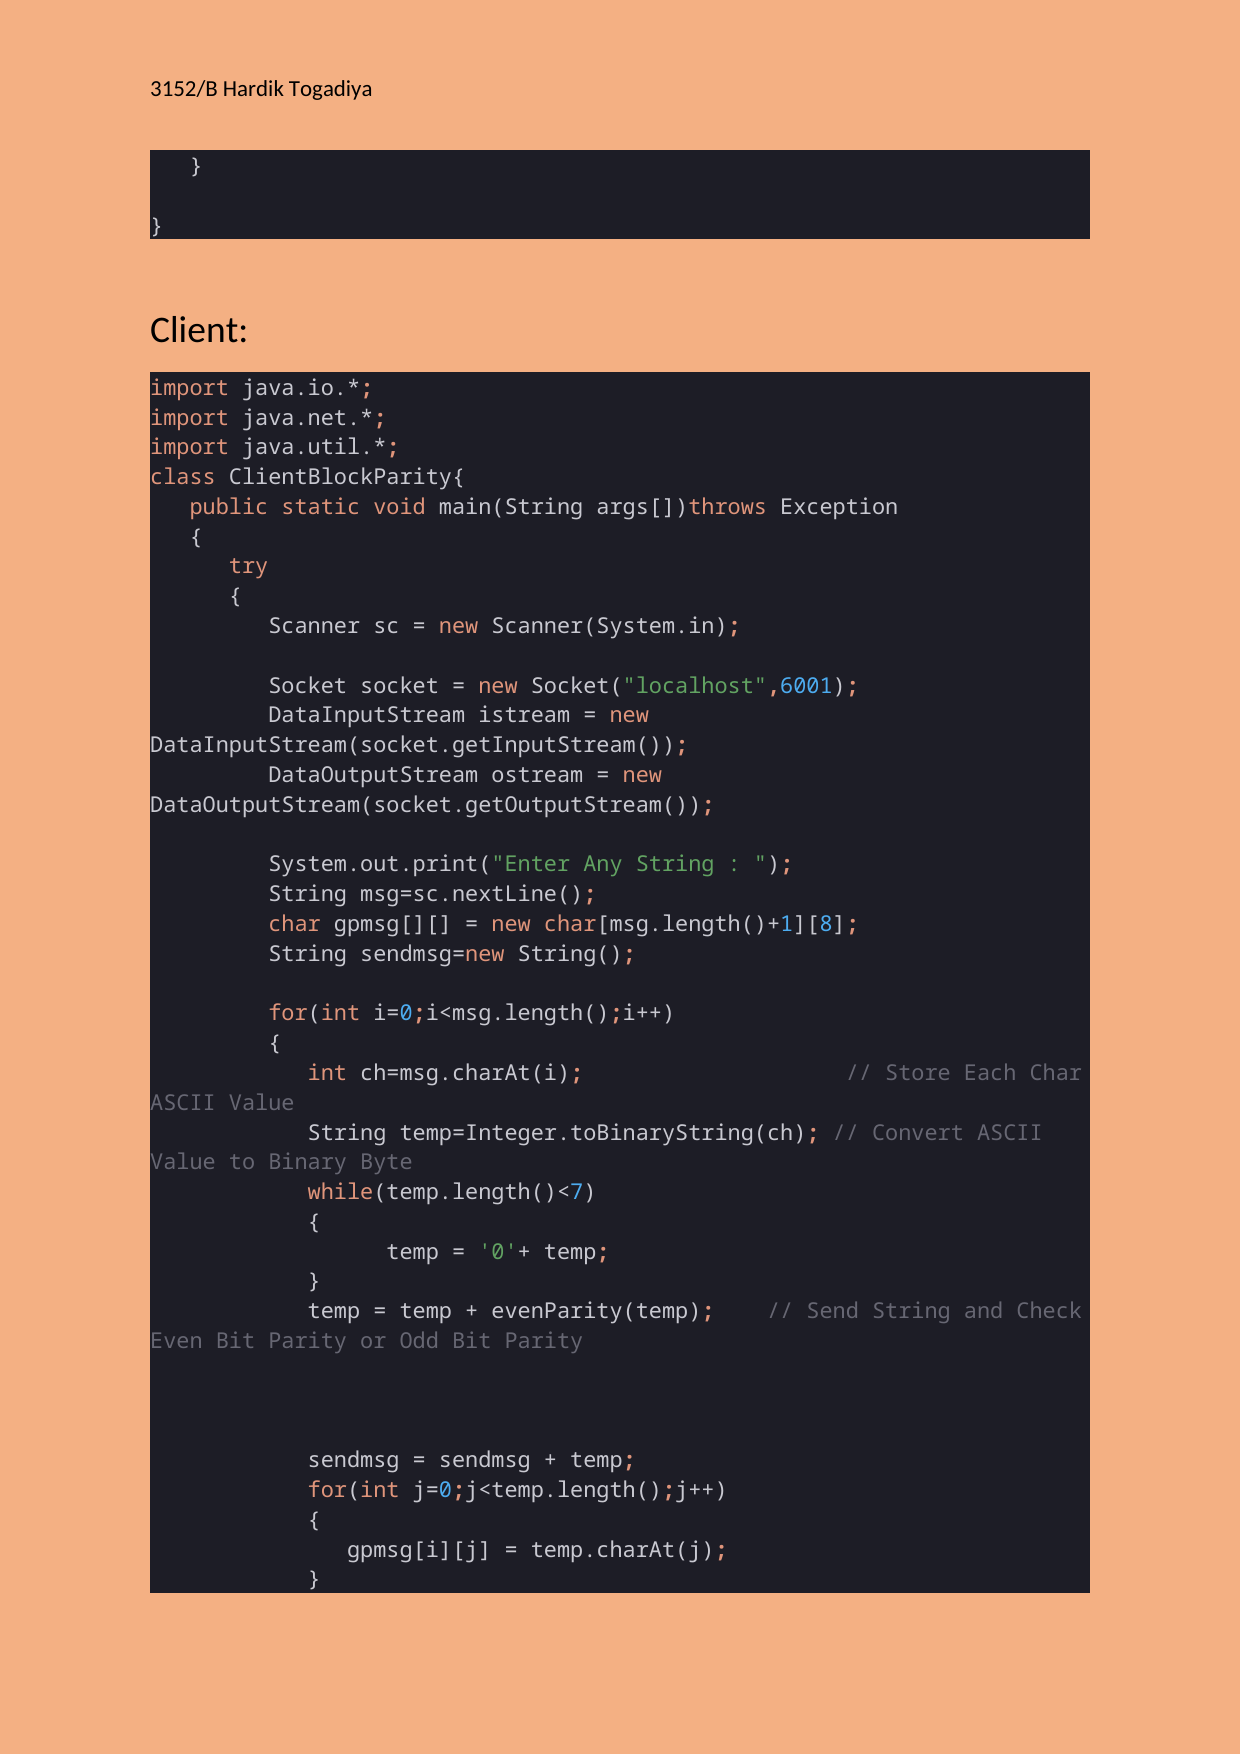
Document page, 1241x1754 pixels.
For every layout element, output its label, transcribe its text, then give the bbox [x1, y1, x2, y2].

text Client: [150, 306, 1090, 351]
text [150, 372, 1090, 1593]
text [150, 150, 1090, 239]
